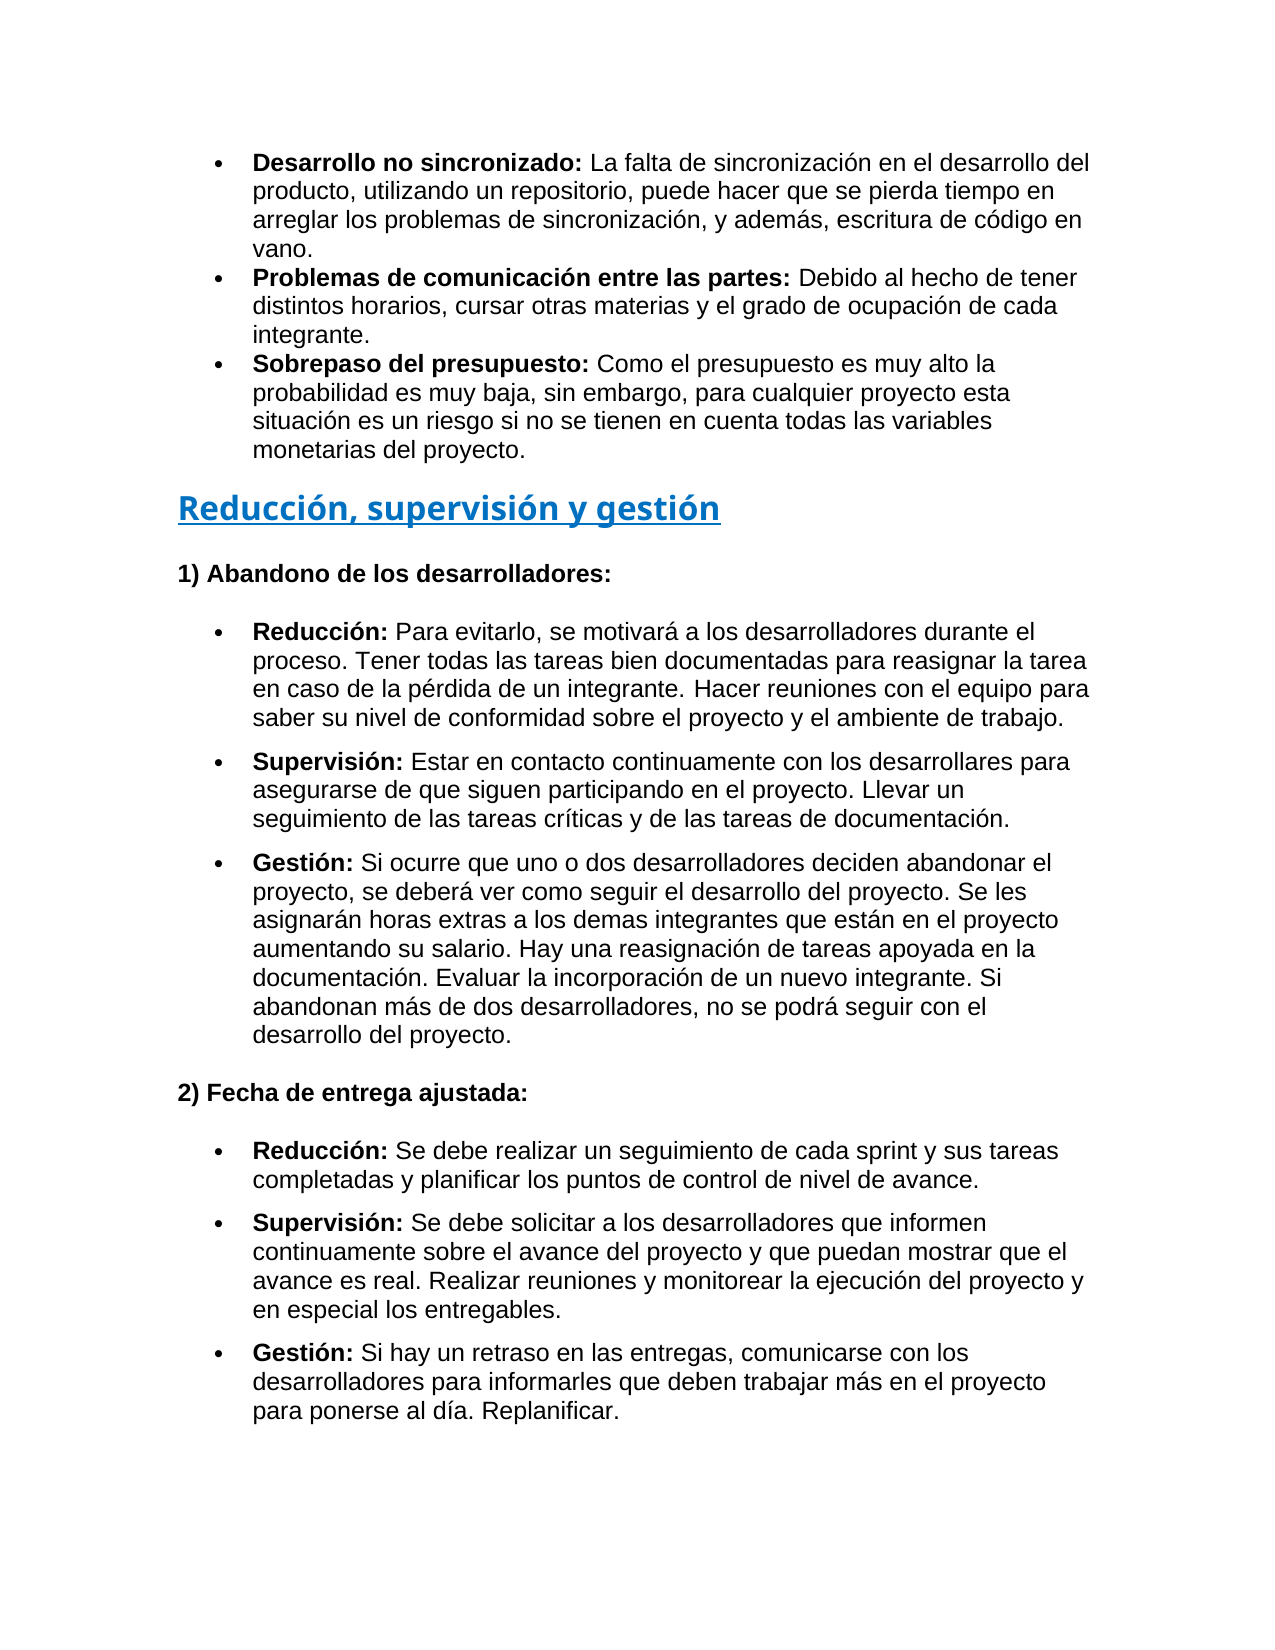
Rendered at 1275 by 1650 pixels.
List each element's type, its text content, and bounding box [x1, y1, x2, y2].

list Supervisión: Se debe solicitar a los desarrolladores que informen continuamente sobre el avance del proyecto y que puedan mostrar que el avance es real. Realizar reuniones y monitorear la ejecución del proyecto y en especial los entregables. [215, 1208, 1098, 1323]
list Supervisión: Estar en contacto continuamente con los desarrollares para asegurarse de que siguen participando en el proyecto. Llevar un seguimiento de las tareas críticas y de las tareas de documentación. [215, 747, 1098, 833]
text 2) Fecha de entrega ajustada: [177, 1078, 1098, 1107]
list Reducción: Se debe realizar un seguimiento de cada sprint y sus tareas completadas y planificar los puntos de control de nivel de avance. [215, 1136, 1098, 1194]
list Gestión: Si ocurre que uno o dos desarrolladores deciden abandonar el proyecto, se deberá ver como seguir el desarrollo del proyecto. Se les asignarán horas extras a los demas integrantes que están en el proyecto aumentando su salario. Hay una reasignación de tareas apoyada en la documentación. Evaluar la incorporación de un nuevo integrante. Si abandonan más de dos desarrolladores, no se podrá seguir con el desarrollo del proyecto. [215, 848, 1098, 1049]
list Problemas de comunicación entre las partes: Debido al hecho de tener distintos horarios, cursar otras materias y el grado de ocupación de cada integrante. [215, 263, 1098, 349]
list Gestión: Si hay un retraso en las entregas, comunicarse con los desarrolladores para informarles que deben trabajar más en el proyecto para ponerse al día. Replanificar. [215, 1338, 1098, 1424]
list Reducción: Para evitarlo, se motivará a los desarrolladores durante el proceso. Tener todas las tareas bien documentadas para reasignar la tarea en caso de la pérdida de un integrante. Hacer reuniones con el equipo para saber su nivel de conformidad sobre el proyecto y el ambiente de trabajo. [215, 617, 1098, 732]
list Desarrollo no sincronizado: La falta de sincronización en el desarrollo del producto, utilizando un repositorio, puede hacer que se pierda tiempo en arreglar los problemas de sincronización, y además, escritura de código en vano. [215, 148, 1098, 263]
text Reducción, supervisión y gestión [177, 484, 1098, 530]
text 1) Abandono de los desarrolladores: [177, 559, 1098, 588]
list Sobrepaso del presupuesto: Como el presupuesto es muy alto la probabilidad es muy baja, sin embargo, para cualquier proyecto esta situación es un riesgo si no se tienen en cuenta todas las variables monetarias del proyecto. [215, 349, 1098, 464]
